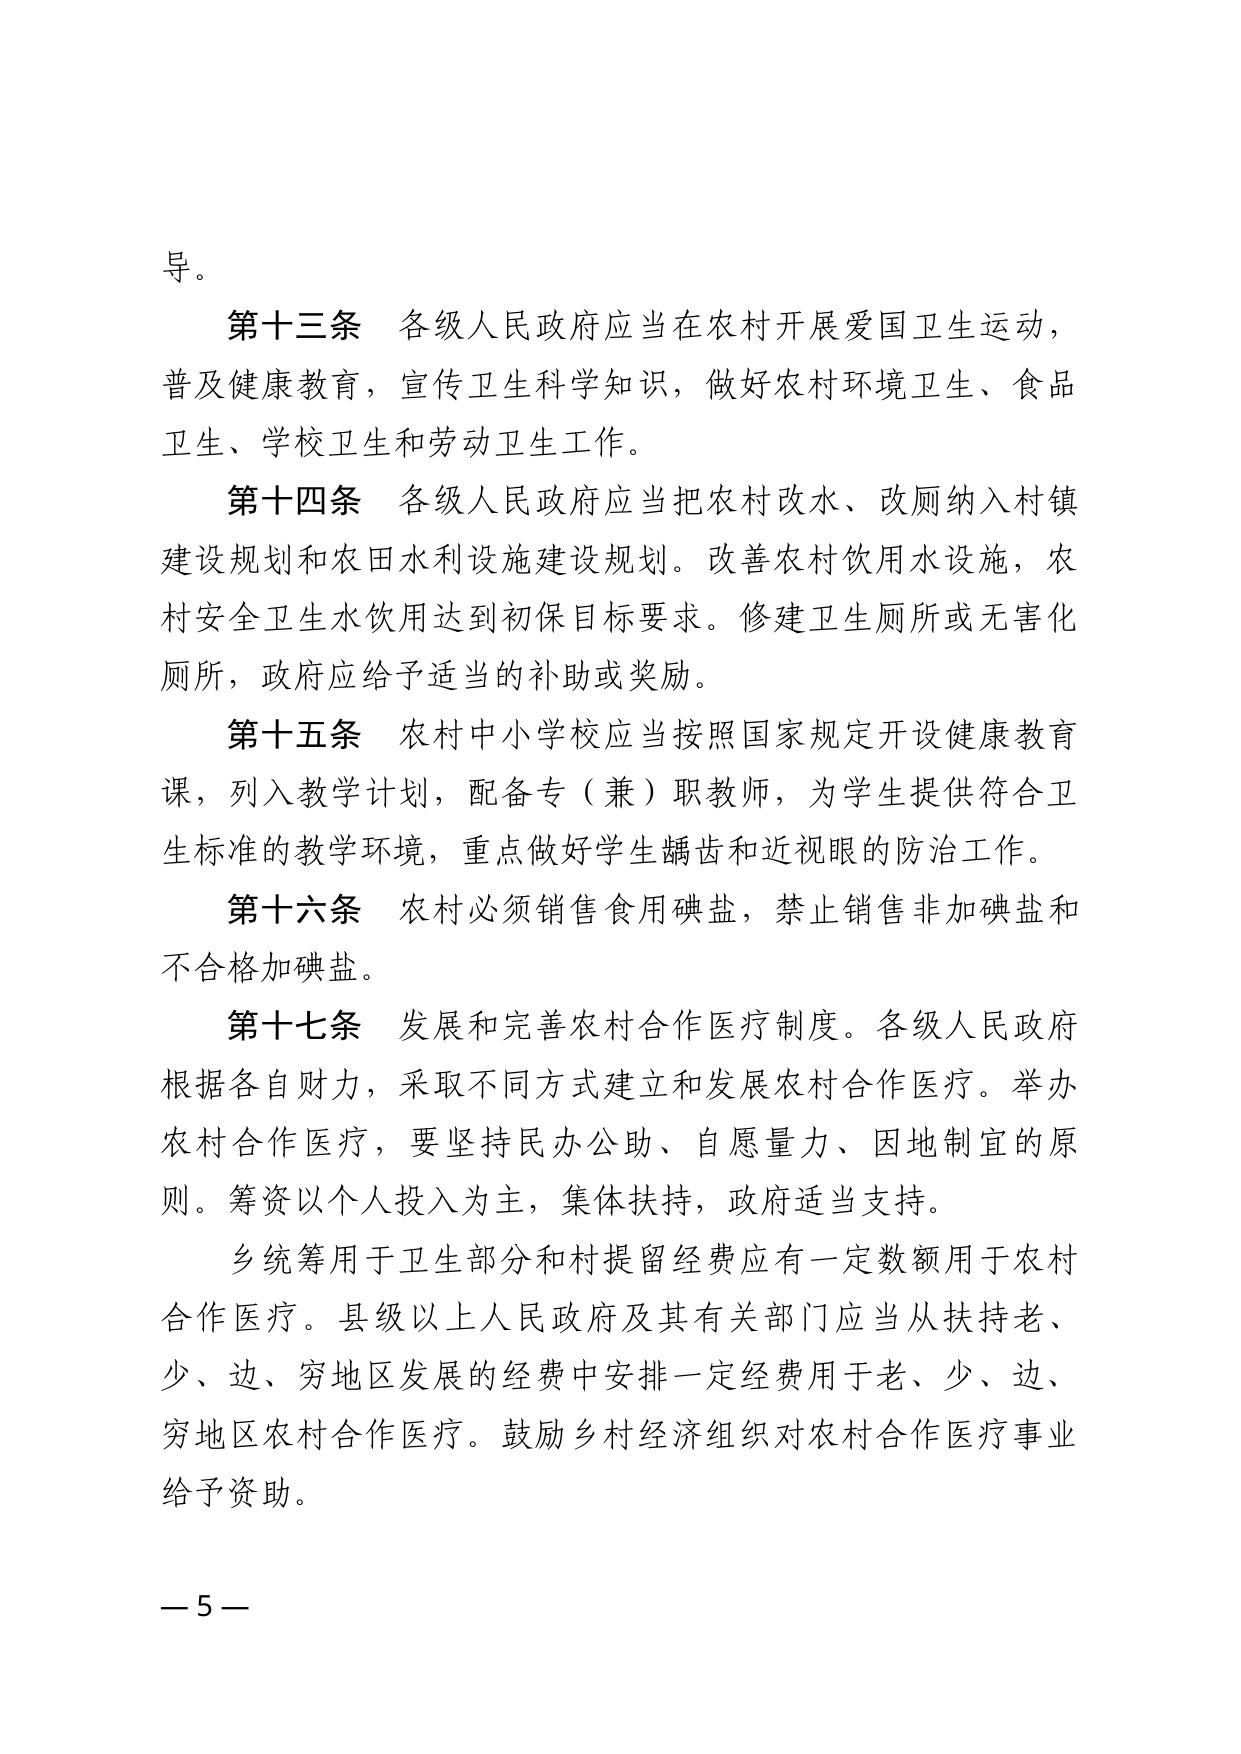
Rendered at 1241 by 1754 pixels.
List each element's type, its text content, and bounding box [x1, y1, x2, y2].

text 第十四条 各级人民政府应当把农村改水、改厕纳入村镇建设规划和农田水利设施建设规划。改善农村饮用水设施，农村安全卫生水饮用达到初保目标要求。修建卫生厕所或无害化厕所，政府应给予适当的补助或奖励。 [159, 466, 1081, 699]
text 第十五条 农村中小学校应当按照国家规定开设健康教育课，列入教学计划，配备专（兼）职教师，为学生提供符合卫生标准的教学环境，重点做好学生龋齿和近视眼的防治工作。 [159, 699, 1081, 874]
text 乡统筹用于卫生部分和村提留经费应有一定数额用于农村合作医疗。县级以上人民政府及其有关部门应当从扶持老、少、边、穷地区发展的经费中安排一定经费用于老、少、边、穷地区农村合作医疗。鼓励乡村经济组织对农村合作医疗事业给予资助。 [159, 1224, 1081, 1516]
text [159, 233, 1081, 291]
text 第十三条 各级人民政府应当在农村开展爱国卫生运动，普及健康教育，宣传卫生科学知识，做好农村环境卫生、食品卫生、学校卫生和劳动卫生工作。 [159, 291, 1081, 466]
text 第十六条 农村必须销售食用碘盐，禁止销售非加碘盐和不合格加碘盐。 [159, 874, 1081, 991]
text 第十七条 发展和完善农村合作医疗制度。各级人民政府根据各自财力，采取不同方式建立和发展农村合作医疗。举办农村合作医疗，要坚持民办公助、自愿量力、因地制宜的原则。筹资以个人投入为主，集体扶持，政府适当支持。 [159, 991, 1081, 1224]
